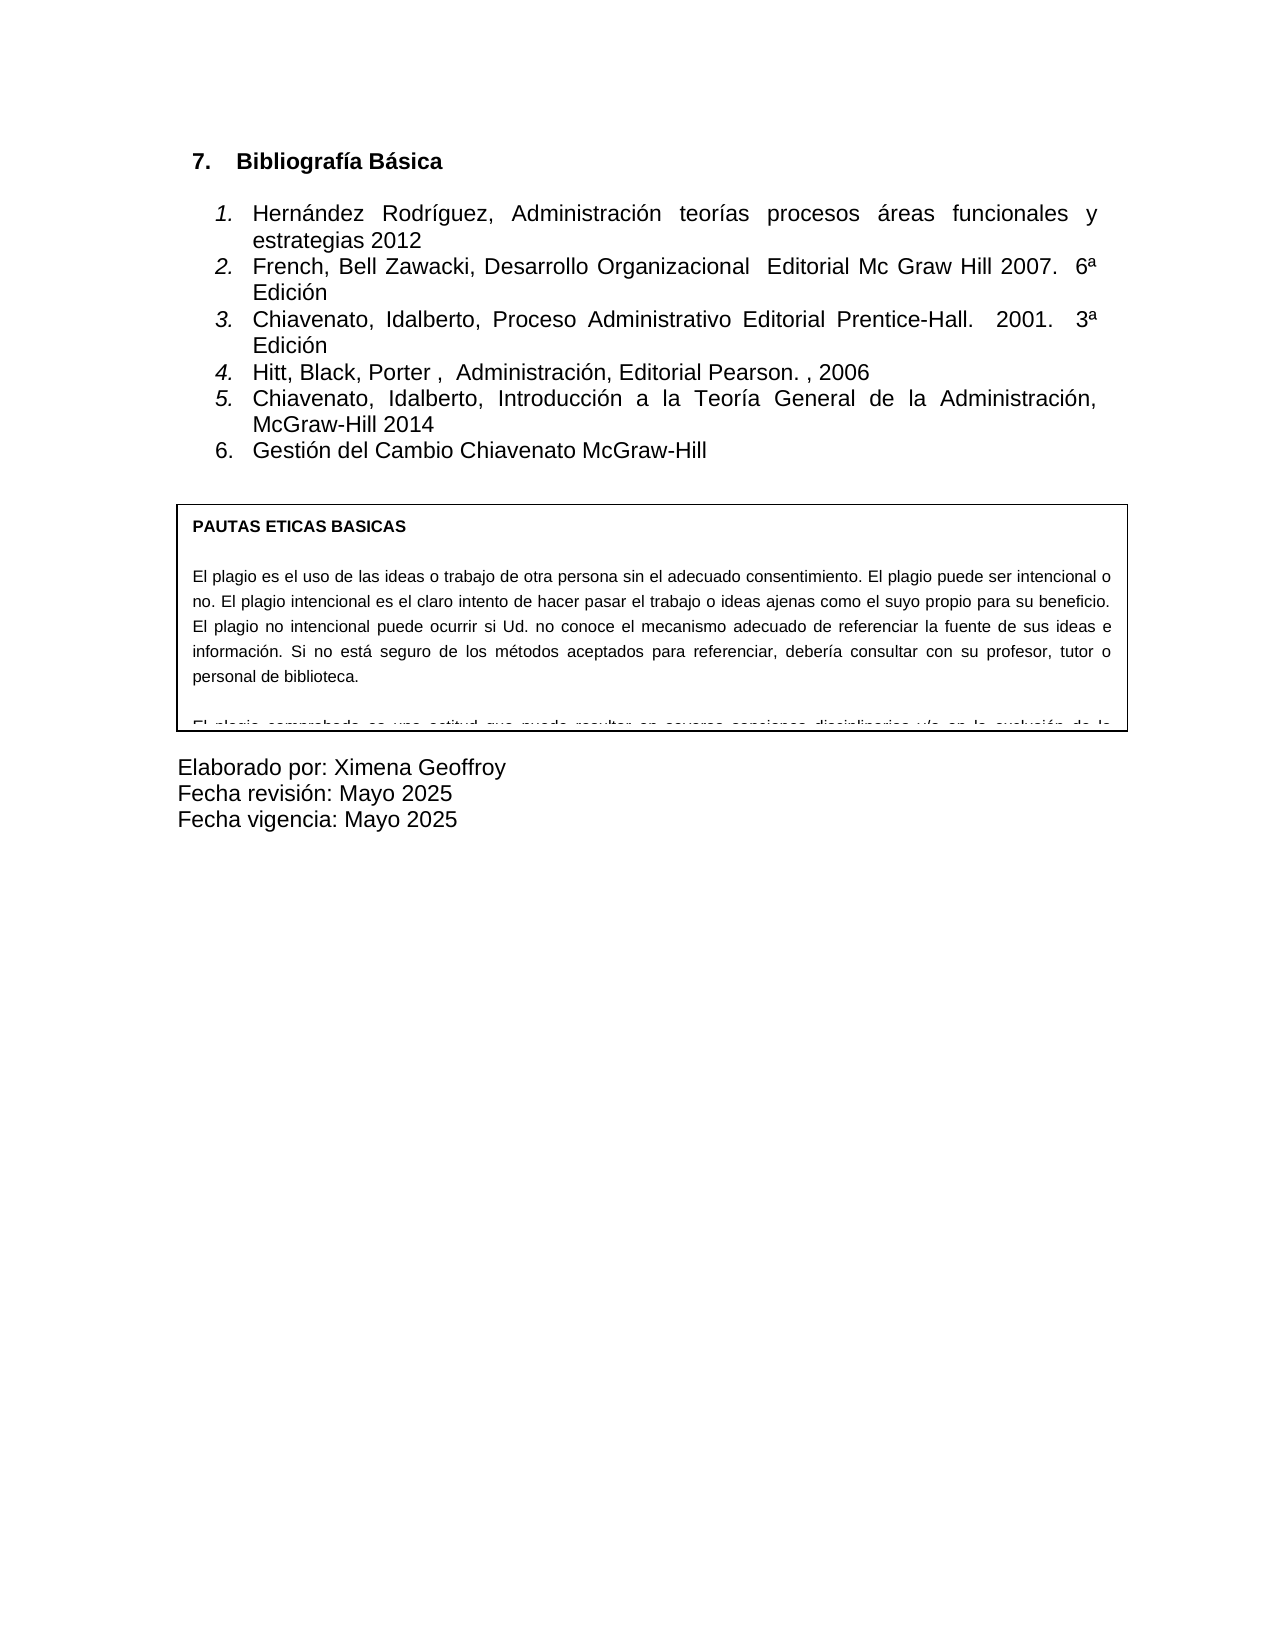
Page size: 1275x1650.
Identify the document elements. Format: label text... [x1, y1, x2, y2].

list Bibliografía Básica [192, 148, 1098, 174]
list Gestión del Cambio Chiavenato McGraw-Hill [215, 437, 1098, 464]
list Hernández Rodríguez, Administración teorías procesos áreas funcionales y estrategias 2012 [215, 200, 1098, 253]
text Elaborado por: Ximena Geoffroy [177, 754, 1098, 780]
list Chiavenato, Idalberto, Introducción a la Teoría General de la Administración, McGraw-Hill 2014 [215, 385, 1098, 437]
list Hitt, Black, Porter , Administración, Editorial Pearson. , 2006 [215, 358, 1098, 385]
list Chiavenato, Idalberto, Proceso Administrativo Editorial Prentice-Hall. 2001. 3ª Edición [215, 306, 1098, 358]
list French, Bell Zawacki, Desarrollo Organizacional Editorial Mc Graw Hill 2007. 6ª Edición [215, 253, 1098, 306]
text Fecha vigencia: Mayo 2025 [177, 806, 1098, 833]
text Fecha revisión: Mayo 2025 [177, 780, 1098, 806]
